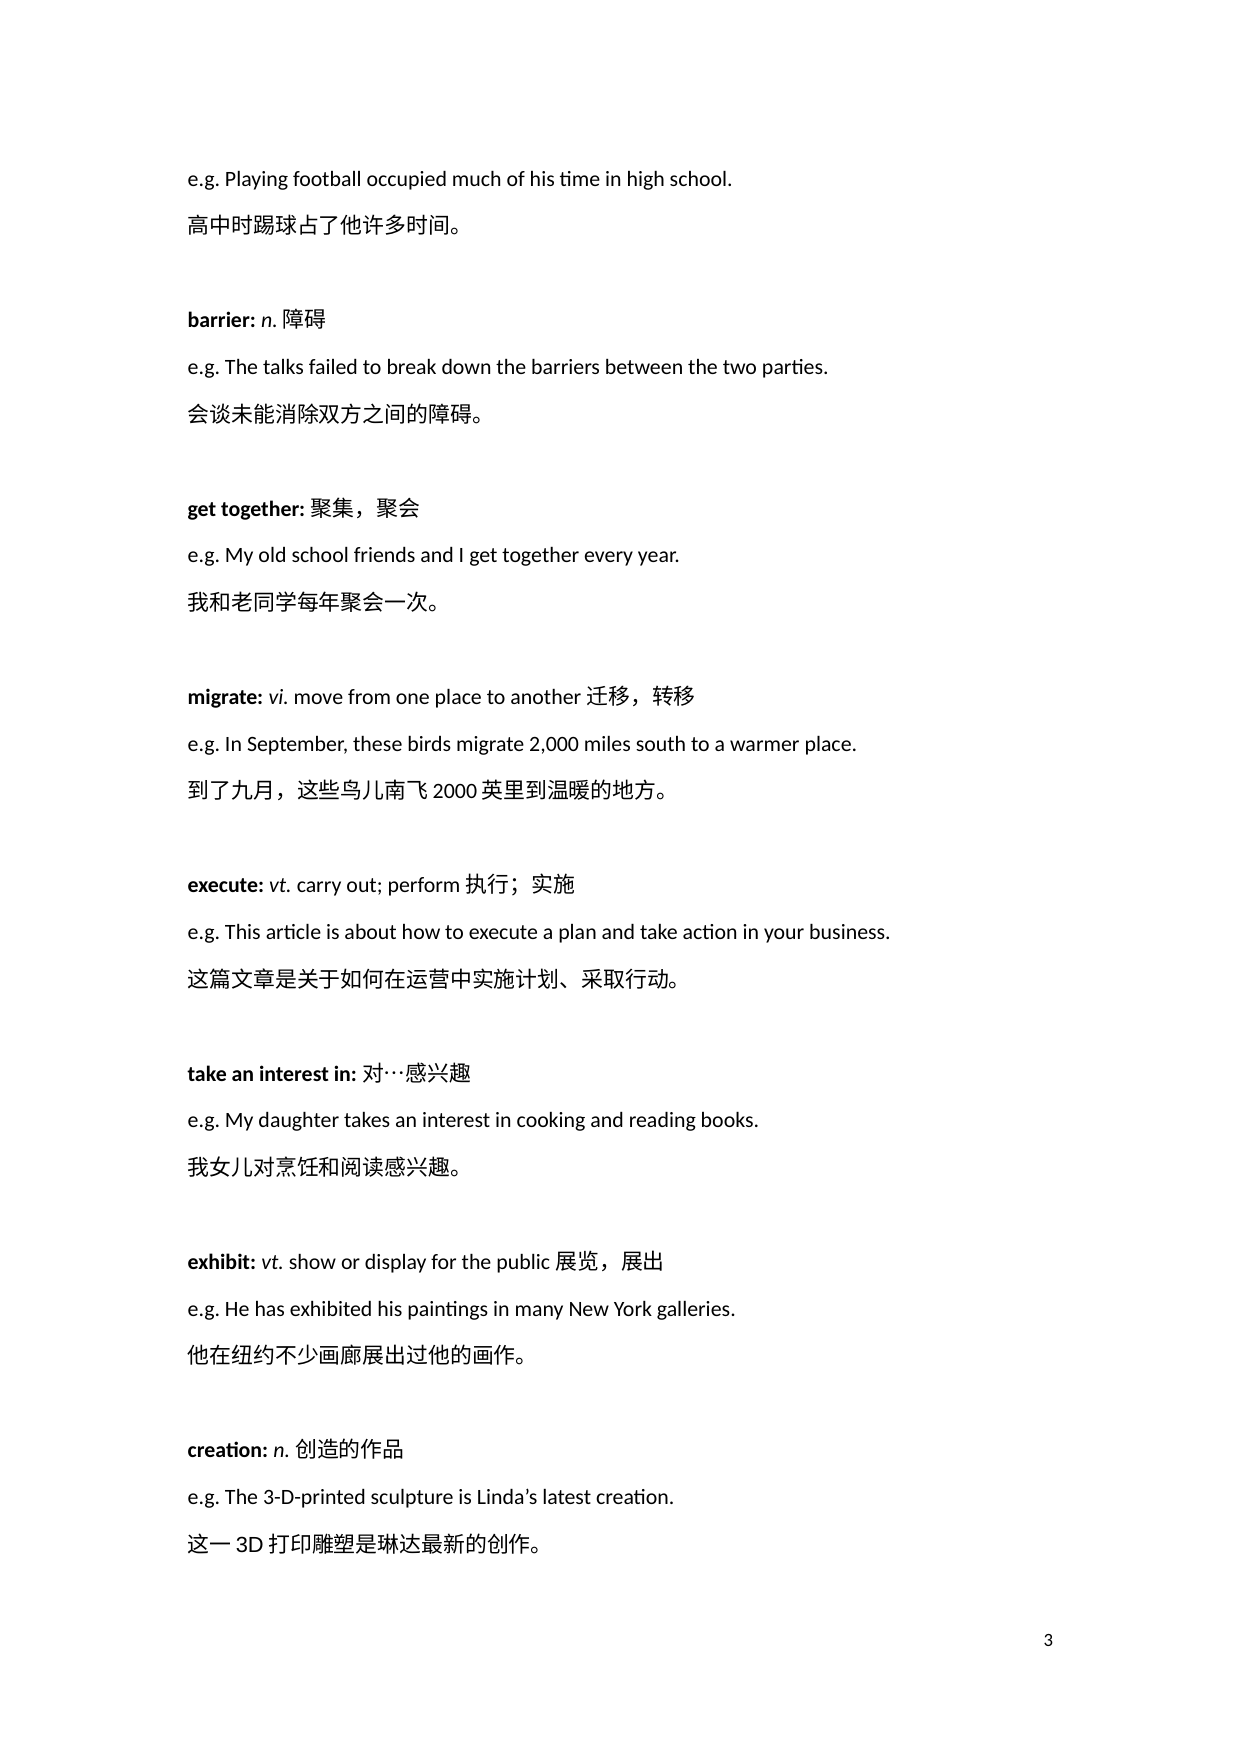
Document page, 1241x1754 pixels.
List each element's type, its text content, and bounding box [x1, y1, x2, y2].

text 到了九月，这些鸟儿南飞2000英里到温暖的地方。 [187, 773, 1053, 805]
text 这篇文章是关于如何在运营中实施计划、采取行动。 [187, 961, 1053, 994]
text e.g. The talks failed to break down the barriers between the two parties. [187, 350, 1053, 383]
text get together: 聚集，聚会 [187, 490, 1053, 523]
text creation: n. 创造的作品 [187, 1432, 1053, 1464]
text 他在纽约不少画廊展出过他的画作。 [187, 1338, 1053, 1370]
text exhibit: vt. show or display for the public 展览，展出 [187, 1244, 1053, 1276]
text 会谈未能消除双方之间的障碍。 [187, 396, 1053, 429]
text e.g. My old school friends and I get together every year. [187, 539, 1053, 571]
text 我女儿对烹饪和阅读感兴趣。 [187, 1149, 1053, 1182]
text e.g. In September, these birds migrate 2,000 miles south to a warmer place. [187, 727, 1053, 759]
text barrier: n. 障碍 [187, 302, 1053, 334]
text migrate: vi. move from one place to another 迁移，转移 [187, 679, 1053, 711]
text 我和老同学每年聚会一次。 [187, 584, 1053, 617]
text 高中时踢球占了他许多时间。 [187, 208, 1053, 240]
text execute: vt. carry out; perform 执行；实施 [187, 867, 1053, 899]
text take an interest in: 对…感兴趣 [187, 1055, 1053, 1088]
text e.g. Playing football occupied much of his time in high school. [187, 162, 1053, 194]
text e.g. My daughter takes an interest in cooking and reading books. [187, 1104, 1053, 1136]
text 这一3D打印雕塑是琳达最新的创作。 [187, 1526, 1053, 1559]
text e.g. The 3-D-printed sculpture is Linda’s latest creation. [187, 1480, 1053, 1513]
text e.g. He has exhibited his paintings in many New York galleries. [187, 1292, 1053, 1324]
text e.g. This article is about how to execute a plan and take action in your business. [187, 915, 1053, 948]
